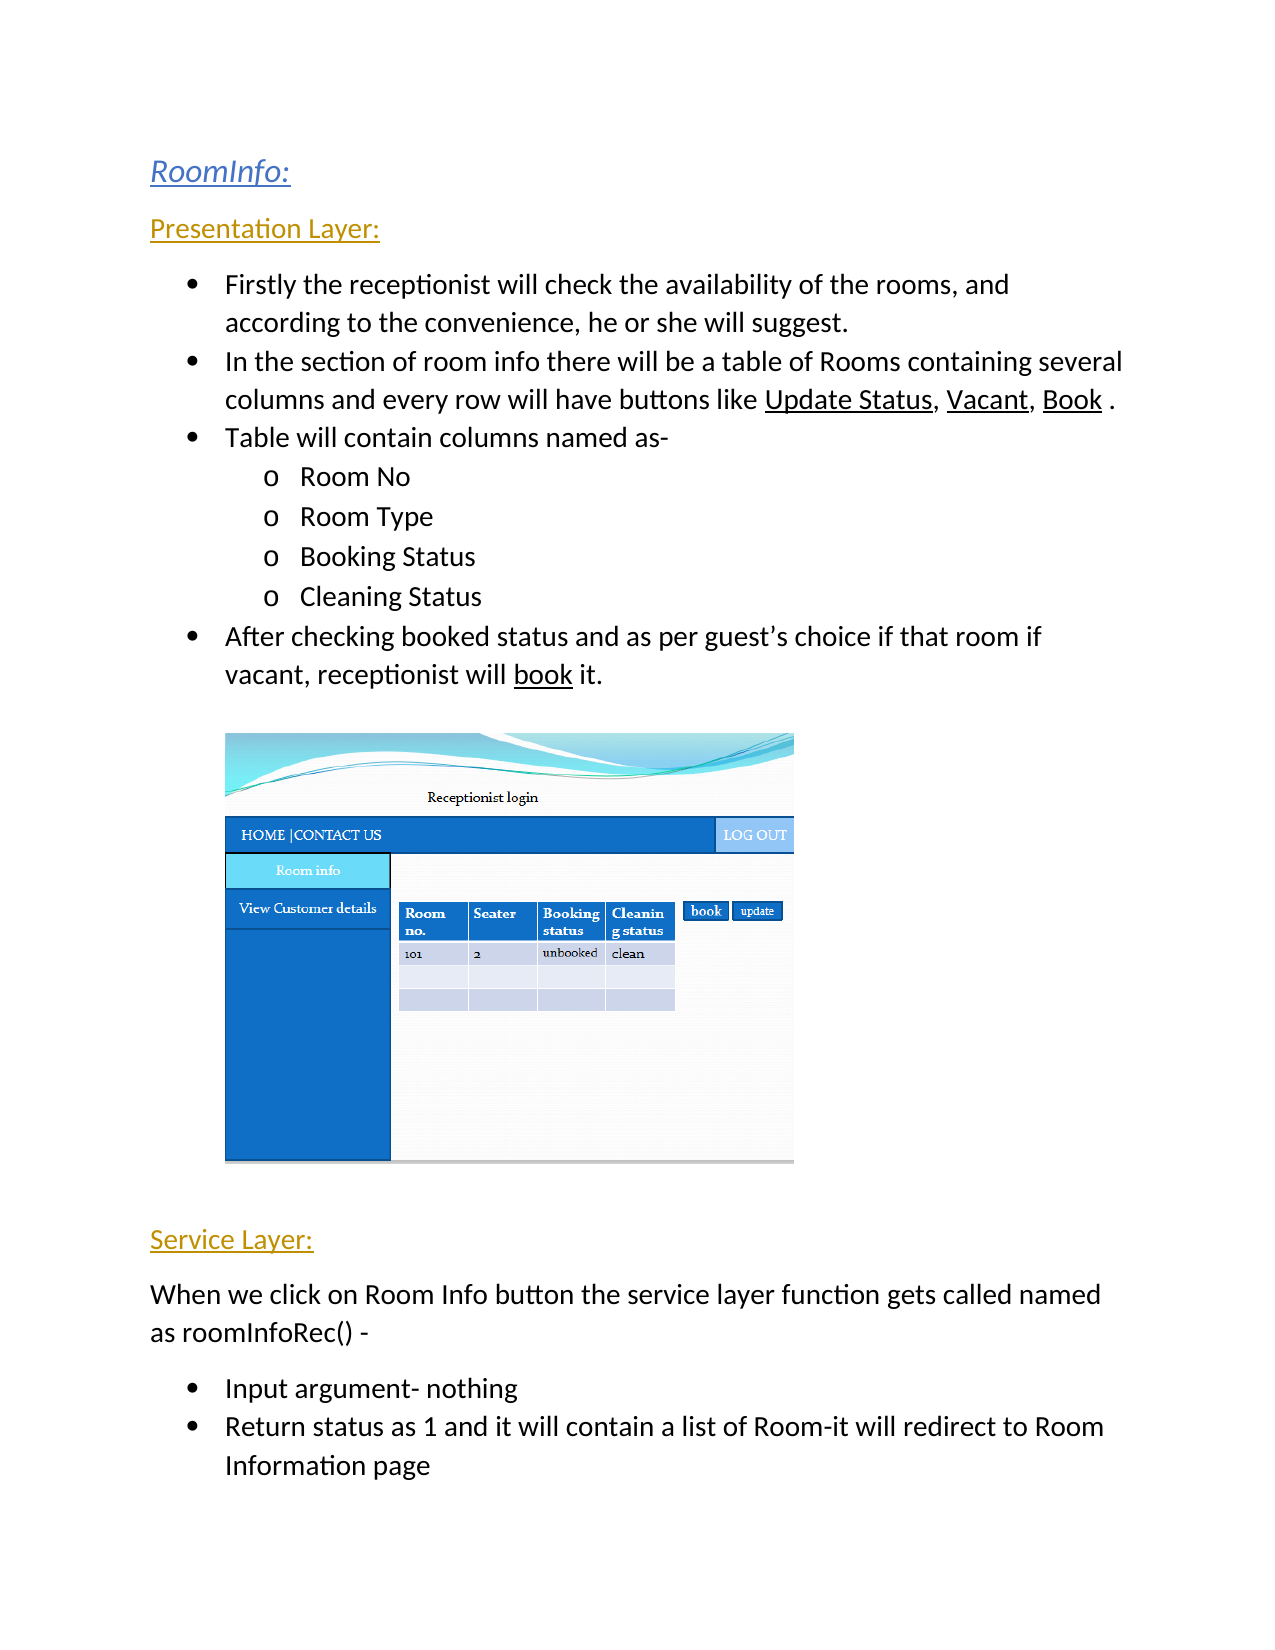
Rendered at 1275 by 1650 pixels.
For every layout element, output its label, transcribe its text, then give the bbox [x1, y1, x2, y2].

list Input argument- nothing [187, 1370, 1125, 1405]
list Cleaning Status [262, 578, 1125, 615]
text Service Layer: [150, 1221, 1125, 1257]
list Booking Status [262, 538, 1125, 575]
list Table will contain columns named as- [187, 419, 1125, 455]
list After checking booked status and as per guest’s choice if that room if vacant, receptionist will book it. [187, 618, 1125, 692]
text Presentation Layer: [150, 211, 1125, 246]
list In the section of room info there will be a table of Rooms containing several columns and every row will have buttons like Update Status, Vacant, Book . [187, 343, 1125, 417]
list Return status as 1 and it will contain a list of Room-it will redirect to Room Information page [187, 1408, 1125, 1482]
text When we click on Room Info button the service layer function gets called named as roomInfoRec() - [150, 1276, 1125, 1350]
picture [225, 733, 794, 1164]
list Room No [262, 458, 1125, 495]
list Firstly the receptionist will check the availability of the rooms, and according to the convenience, he or she will suggest. [187, 266, 1125, 340]
list Room Type [262, 498, 1125, 535]
text RoomInfo: [150, 150, 1125, 191]
